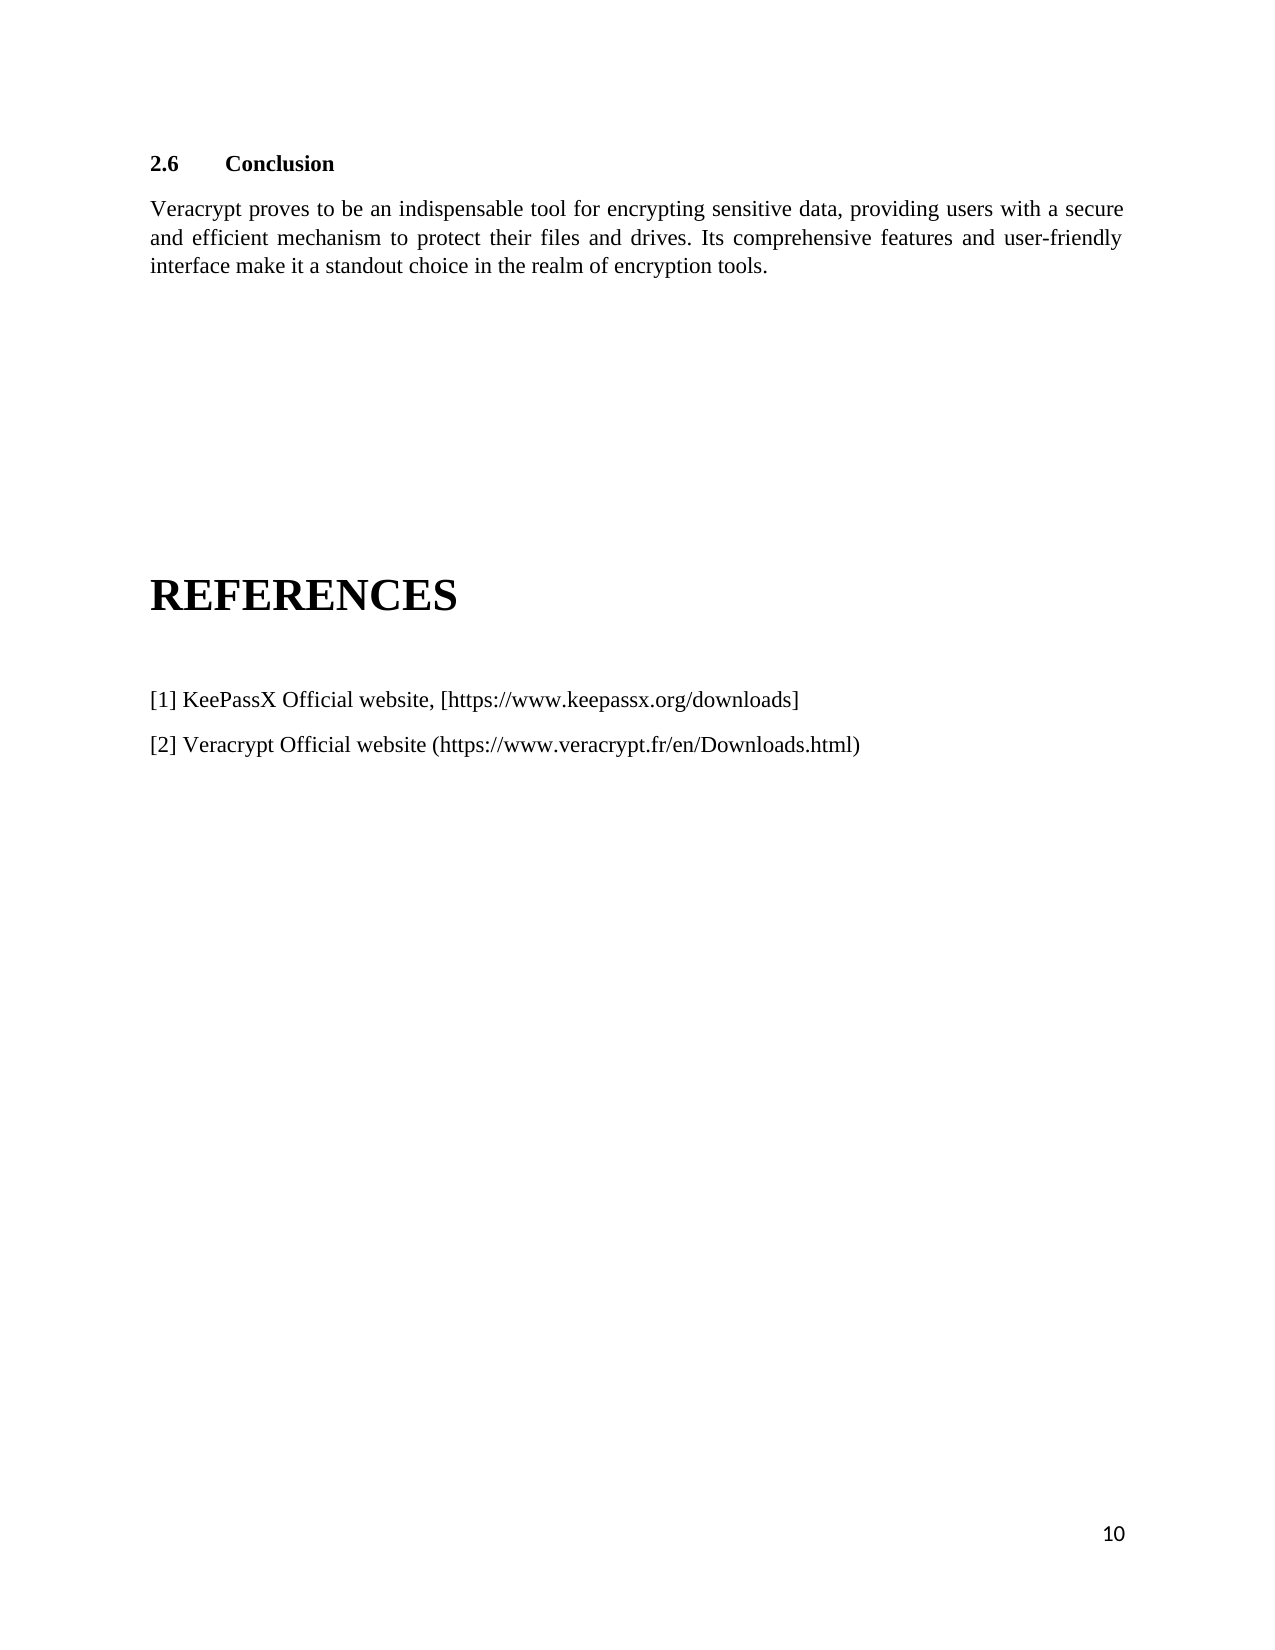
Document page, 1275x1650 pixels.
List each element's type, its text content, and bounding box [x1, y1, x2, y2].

text [2] Veracrypt Official website (https://www.veracrypt.fr/en/Downloads.html) [150, 731, 1237, 758]
text Veracrypt proves to be an indispensable tool for encrypting sensitive data, providing users with a secure and efficient mechanism to protect their files and drives. Its comprehensive features and user-friendly interface make it a standout choice in the realm of encryption tools. [150, 195, 1125, 278]
text [1] KeePassX Official website, [https://www.keepassx.org/downloads] [150, 686, 1125, 713]
text 2.6 Conclusion [150, 150, 1125, 176]
text REFERENCES [150, 568, 1125, 620]
